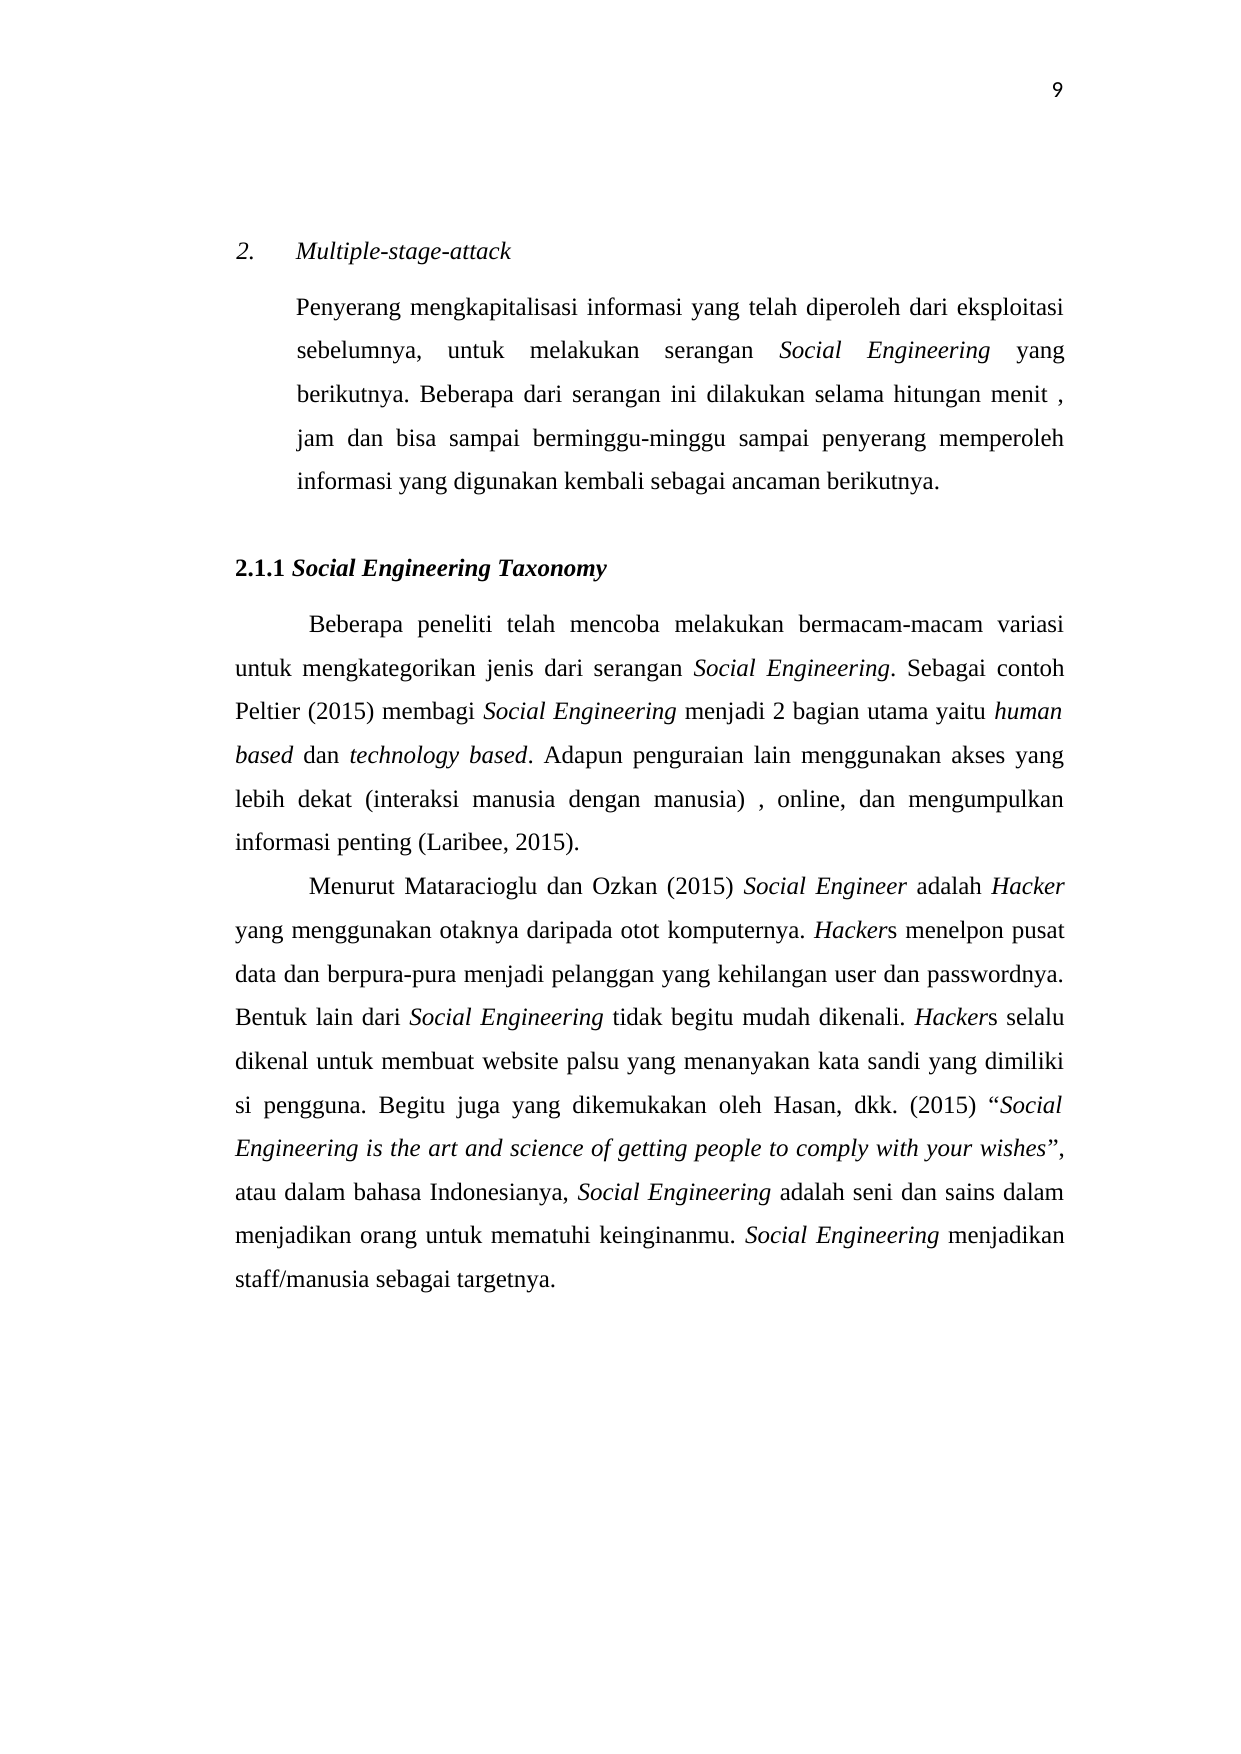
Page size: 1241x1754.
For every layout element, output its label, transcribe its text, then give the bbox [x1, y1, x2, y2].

text Menurut Mataracioglu dan Ozkan (2015) Social Engineer adalah Hacker yang menggunakan otaknya daripada otot komputernya. Hackers menelpon pusat data dan berpura-pura menjadi pelanggan yang kehilangan user dan passwordnya. Bentuk lain dari Social Engineering tidak begitu mudah dikenali. Hackers selalu dikenal untuk membuat website palsu yang menanyakan kata sandi yang dimiliki si pengguna. Begitu juga yang dikemukakan oleh Hasan, dkk. (2015) “Social Engineering is the art and science of getting people to comply with your wishes”, atau dalam bahasa Indonesianya, Social Engineering adalah seni dan sains dalam menjadikan orang untuk mematuhi keinginanmu. Social Engineering menjadikan staff/manusia sebagai targetnya. [235, 871, 1064, 1293]
text Beberapa peneliti telah mencoba melakukan bermacam-macam variasi untuk mengkategorikan jenis dari serangan Social Engineering. Sebagai contoh Peltier (2015) membagi Social Engineering menjadi 2 bagian utama yaitu human based dan technology based. Adapun penguraian lain menggunakan akses yang lebih dekat (interaksi manusia dengan manusia) , online, dan mengumpulkan informasi penting (Laribee, 2015). [235, 609, 1064, 856]
list Multiple-stage-attack [236, 236, 1065, 265]
text Penyerang mengkapitalisasi informasi yang telah diperoleh dari eksploitasi sebelumnya, untuk melakukan serangan Social Engineering yang berikutnya. Beberapa dari serangan ini dilakukan selama hitungan menit , jam dan bisa sampai berminggu-minggu sampai penyerang memperoleh informasi yang digunakan kembali sebagai ancaman berikutnya. [296, 292, 1064, 495]
text 2.1.1 Social Engineering Taxonomy [235, 553, 1071, 582]
